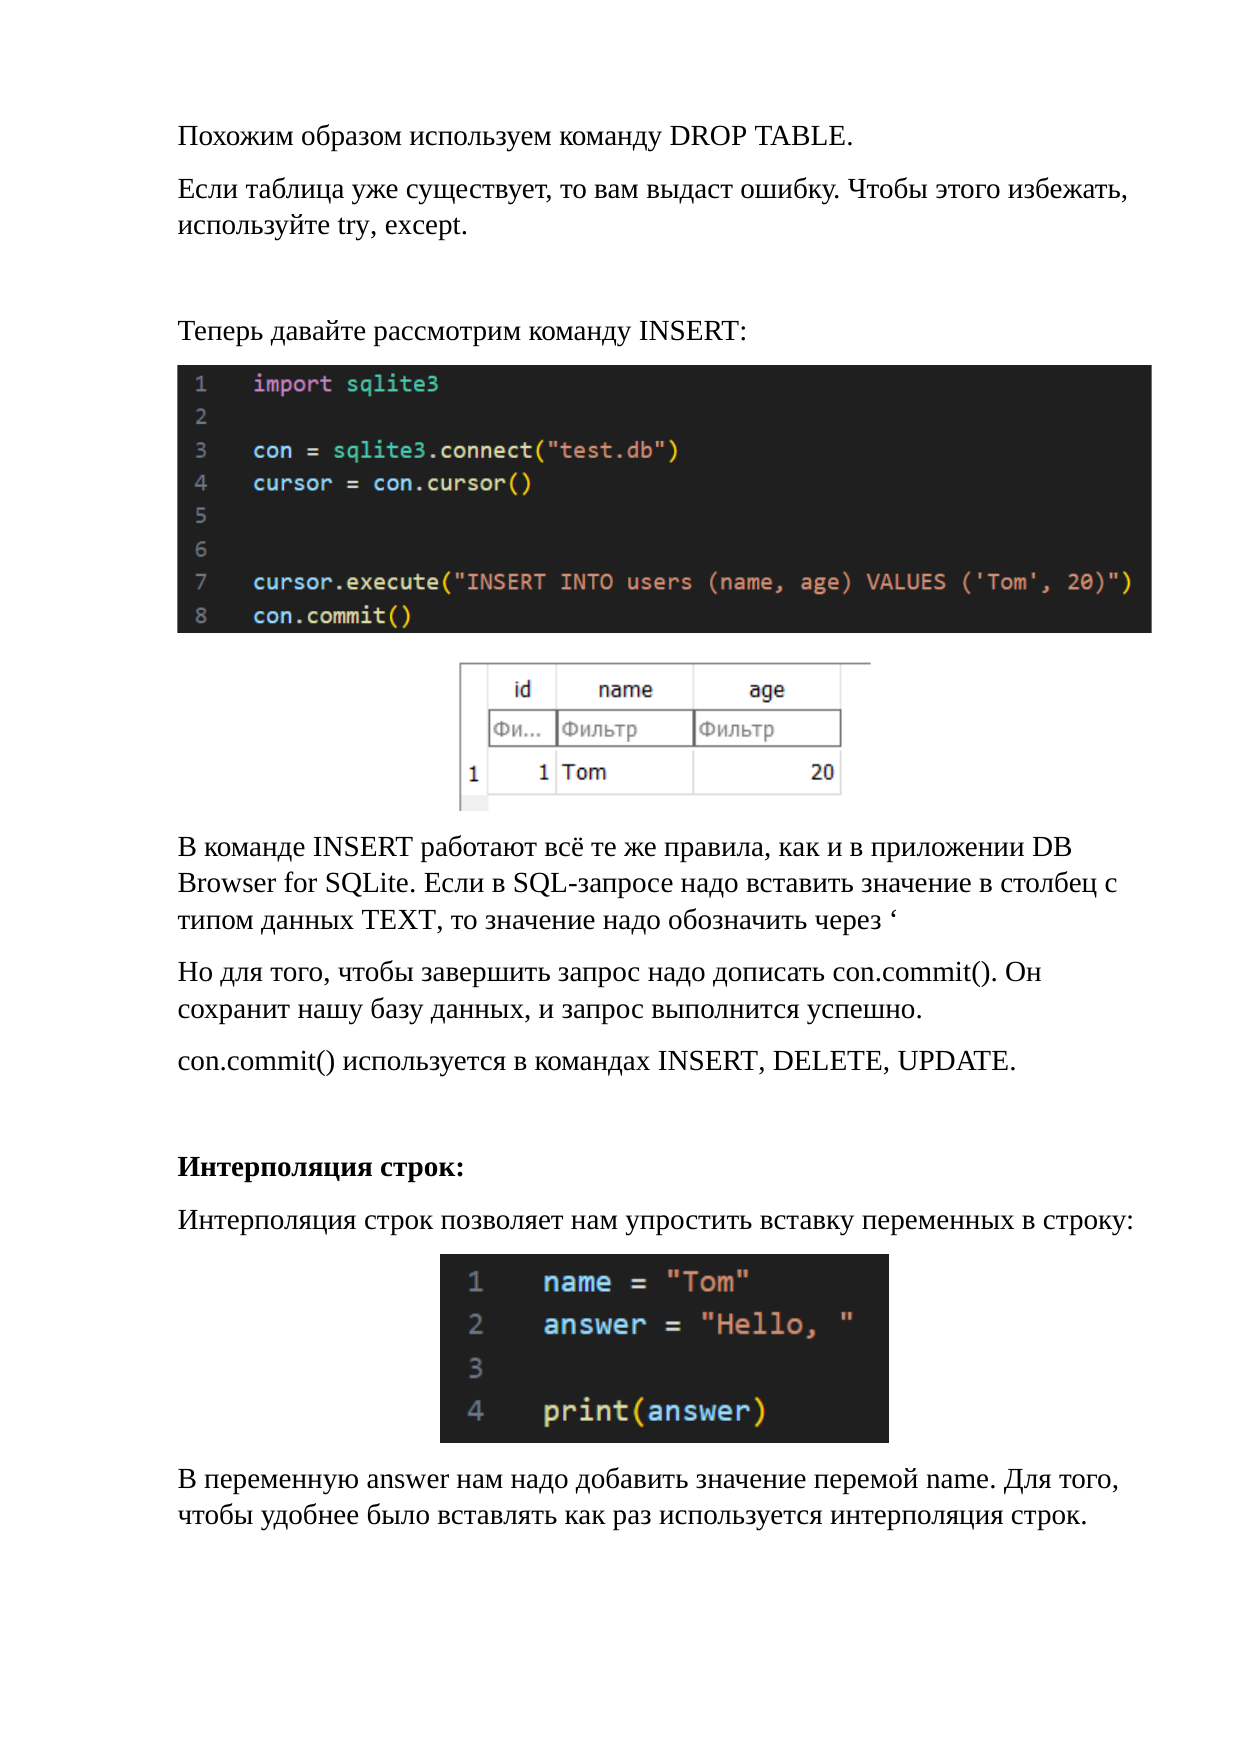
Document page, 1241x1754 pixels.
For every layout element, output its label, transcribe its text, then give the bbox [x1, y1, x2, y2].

text con.commit() используется в командах INSERT, DELETE, UPDATE. [177, 1043, 1152, 1077]
text Теперь давайте рассмотрим команду INSERT: [177, 313, 1152, 346]
picture [177, 365, 1152, 633]
text Интерполяция строк: [177, 1149, 1152, 1183]
text Интерполяция строк позволяет нам упростить вставку переменных в строку: [177, 1202, 1152, 1236]
text В команде INSERT работают всё те же правила, как и в приложении DB Browser for SQLite. Если в SQL-запросе надо вставить значение в столбец с типом данных TEXT, то значение надо обозначить через ‘ [177, 829, 1152, 935]
picture [440, 1254, 889, 1443]
text Похожим образом используем команду DROP TABLE. [177, 118, 1152, 152]
text В переменную answer нам надо добавить значение перемой name. Для того, чтобы удобнее было вставлять как раз используется интерполяция строк. [177, 1461, 1152, 1531]
text Но для того, чтобы завершить запрос надо дописать con.commit(). Он сохранит нашу базу данных, и запрос выполнится успешно. [177, 954, 1152, 1024]
text Если таблица уже существует, то вам выдаст ошибку. Чтобы этого избежать, используйте try, except. [177, 171, 1152, 241]
picture [458, 651, 871, 811]
